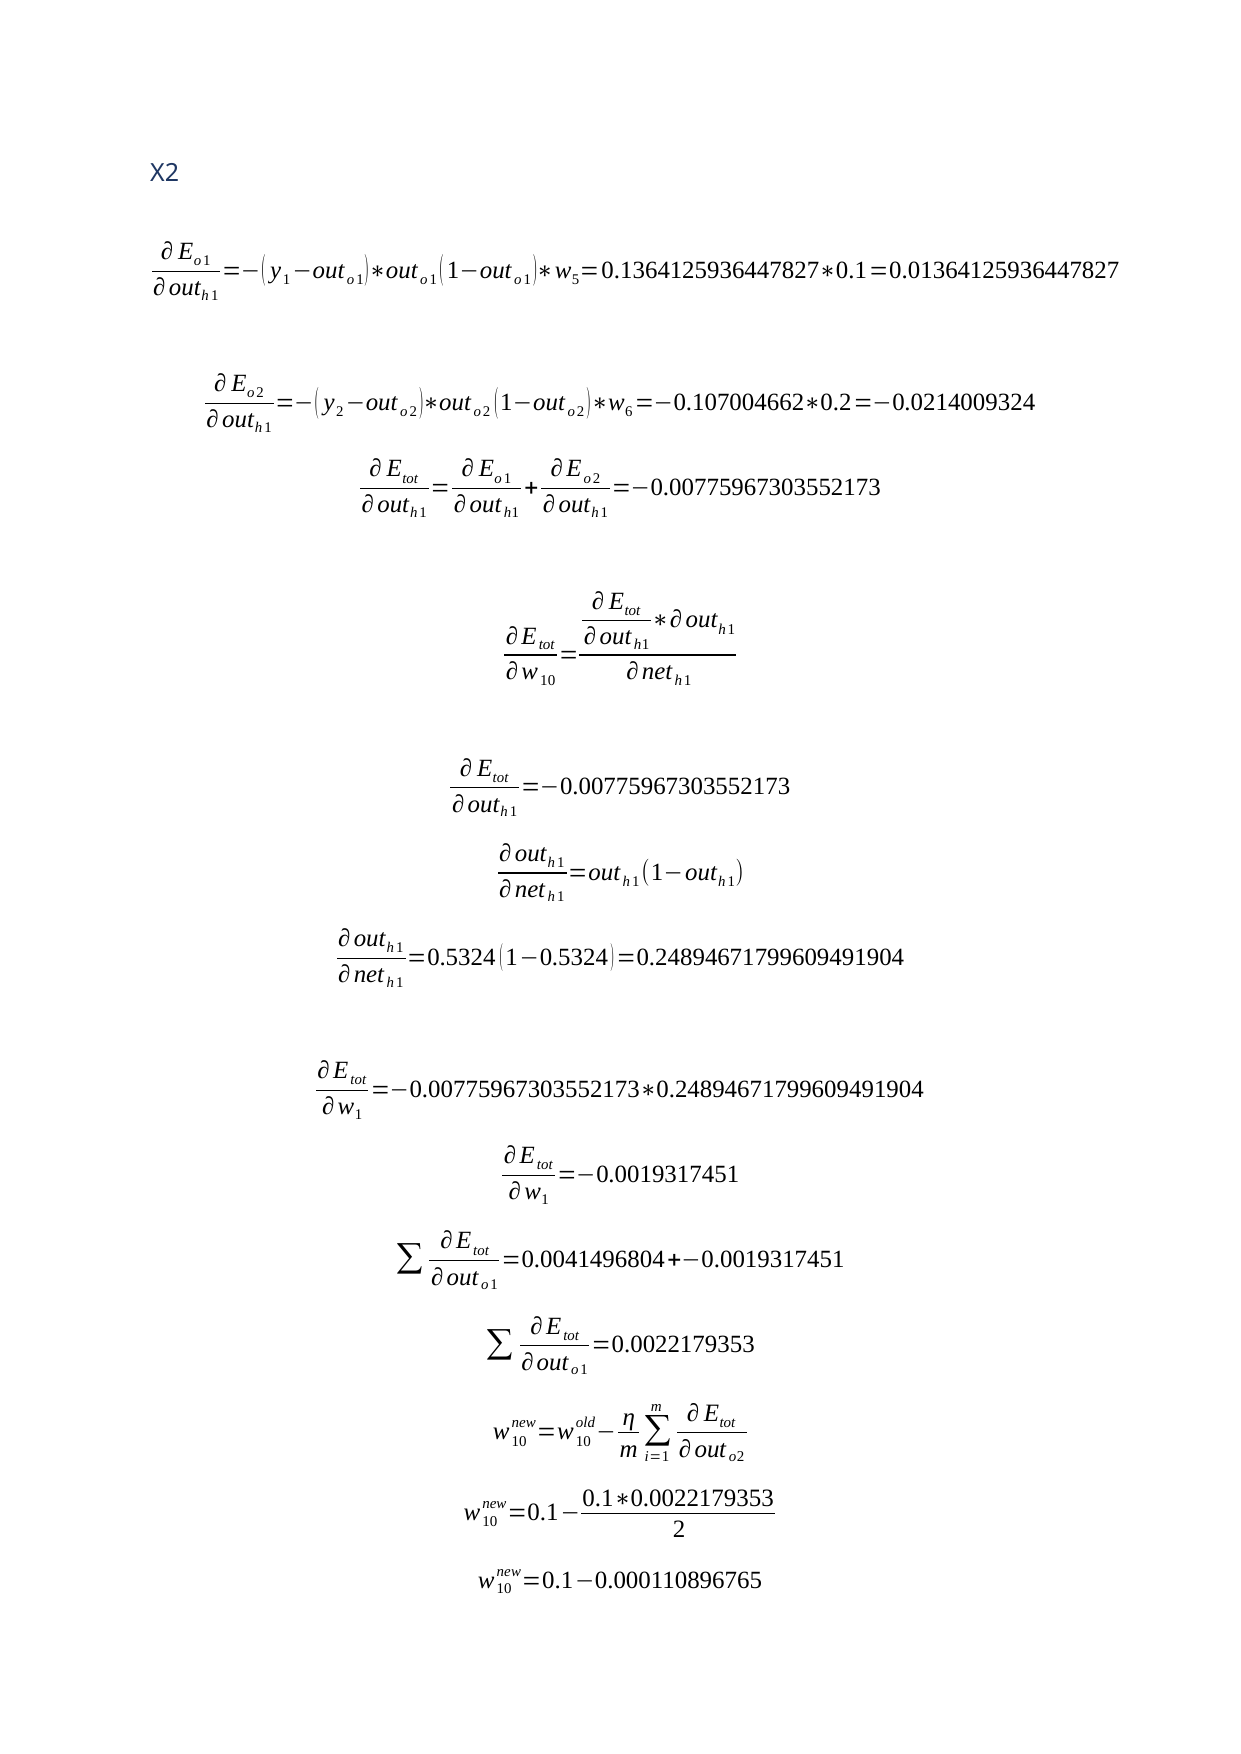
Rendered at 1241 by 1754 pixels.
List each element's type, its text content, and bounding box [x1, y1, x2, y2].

subtitle X2 [150, 154, 1090, 188]
